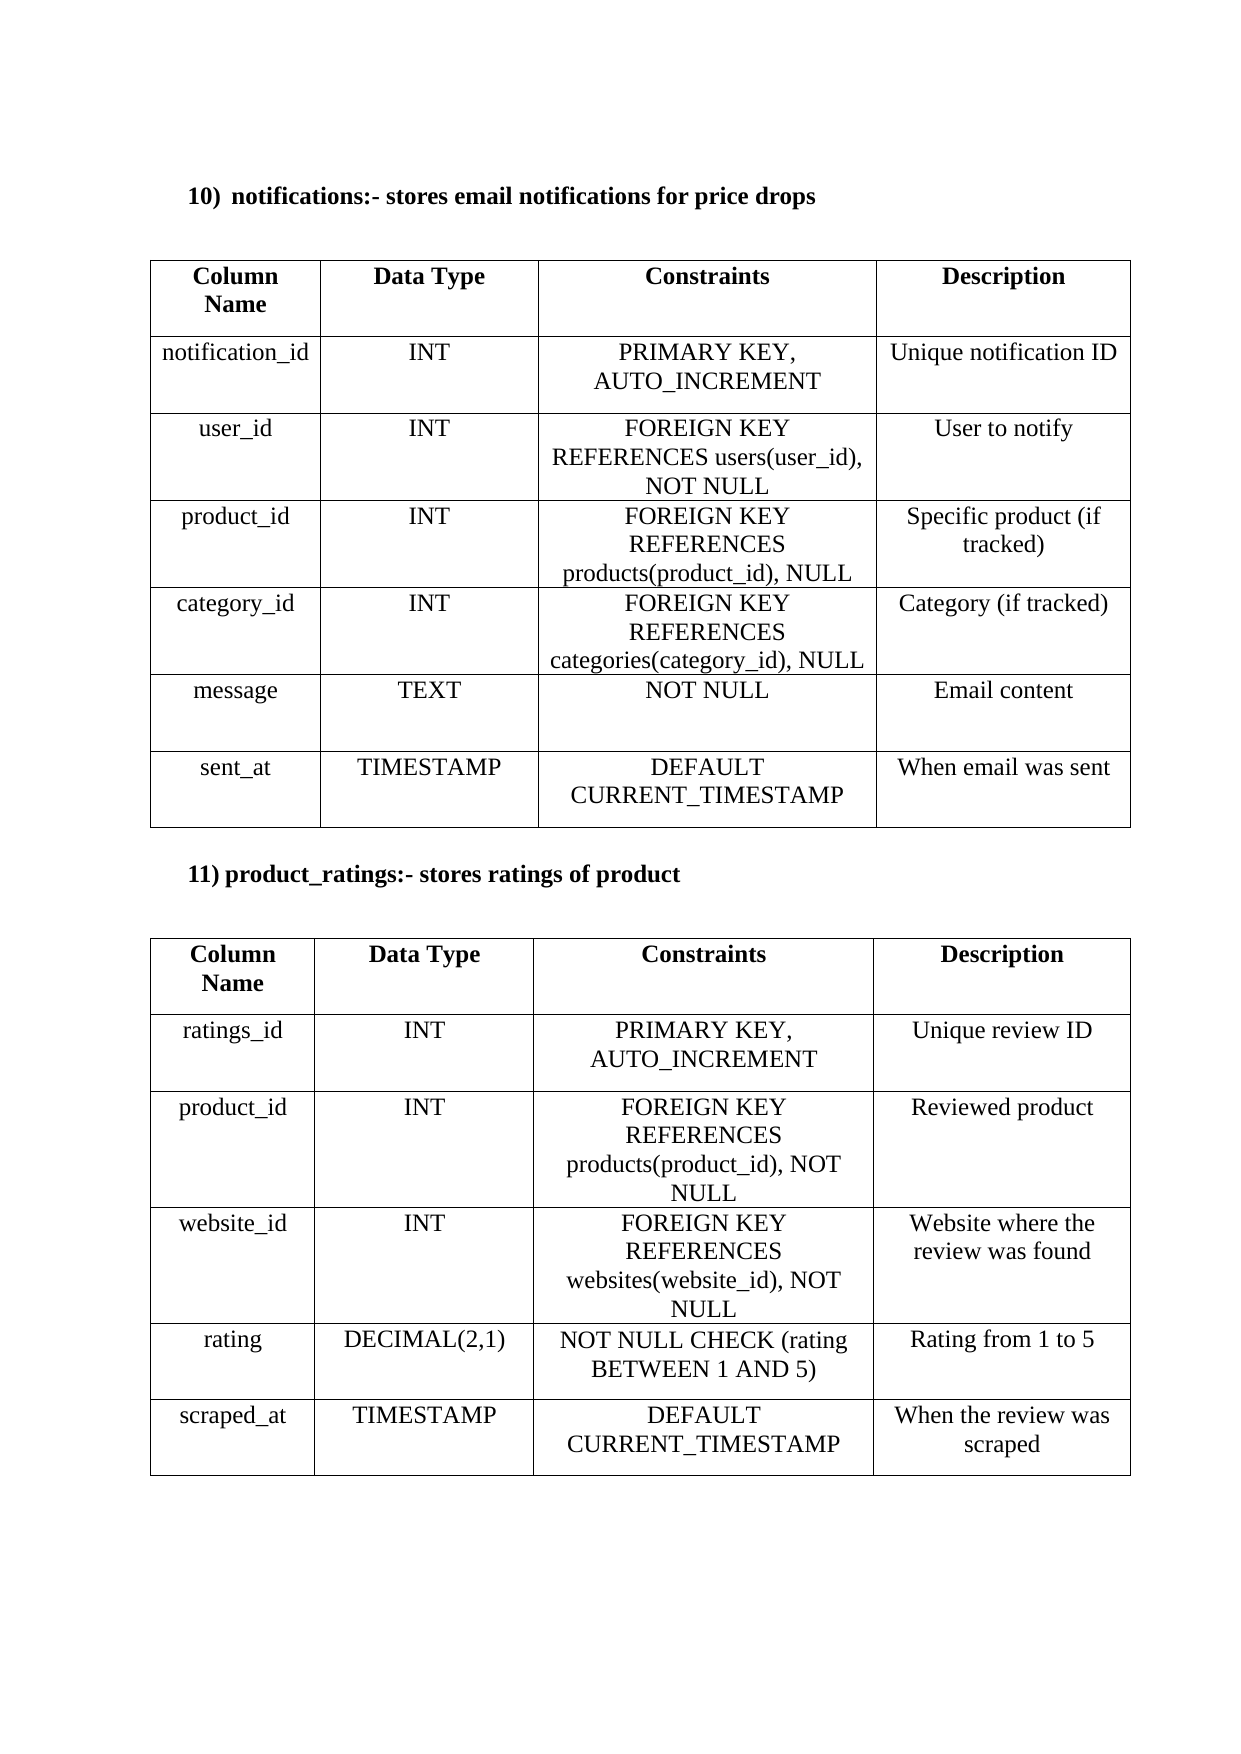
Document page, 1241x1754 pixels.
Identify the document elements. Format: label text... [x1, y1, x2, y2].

table_cell rating [151, 1324, 314, 1399]
table_cell PRIMARY KEY, AUTO_INCREMENT [534, 1015, 873, 1091]
table_cell Unique notification ID [877, 337, 1130, 412]
table_cell NOT NULL [539, 675, 876, 751]
table_cell When email was sent [877, 752, 1130, 827]
table_cell User to notify [877, 414, 1130, 500]
table_cell INT [321, 337, 538, 412]
table_cell Rating from 1 to 5 [874, 1324, 1130, 1399]
table_cell Unique review ID [874, 1015, 1130, 1091]
table_header Data Type [315, 939, 533, 1014]
table_cell FOREIGN KEY REFERENCES categories(category_id), NULL [539, 588, 876, 674]
table_cell scraped_at [151, 1400, 314, 1475]
table_cell product_id [151, 1092, 314, 1207]
table_header Column Name [151, 939, 314, 1014]
table_header Constraints [539, 261, 876, 336]
table_cell When the review was scraped [874, 1400, 1130, 1475]
table_header Description [874, 939, 1130, 1014]
table_cell INT [315, 1015, 533, 1091]
table_cell Website where the review was found [874, 1208, 1130, 1323]
table_cell INT [315, 1092, 533, 1207]
table_header Description [877, 261, 1130, 336]
table_cell website_id [151, 1208, 314, 1323]
table_cell [534, 1324, 873, 1399]
table_header Data Type [321, 261, 538, 336]
table_cell Reviewed product [874, 1092, 1130, 1207]
table_header Constraints [534, 939, 873, 1014]
table_cell notification_id [151, 337, 320, 412]
table_cell DEFAULT CURRENT_TIMESTAMP [534, 1400, 873, 1475]
table_cell category_id [151, 588, 320, 674]
table_cell DECIMAL(2,1) [315, 1324, 533, 1399]
table_cell FOREIGN KEY REFERENCES products(product_id), NULL [539, 501, 876, 587]
table_cell FOREIGN KEY REFERENCES users(user_id), NOT NULL [539, 414, 876, 500]
table_cell INT [321, 501, 538, 587]
table_cell ratings_id [151, 1015, 314, 1091]
table_cell INT [321, 414, 538, 500]
table_cell Email content [877, 675, 1130, 751]
table_cell sent_at [151, 752, 320, 827]
table_header Column Name [151, 261, 320, 336]
table_cell TIMESTAMP [321, 752, 538, 827]
table_cell message [151, 675, 320, 751]
list notifications:- stores email notifications for price drops [187, 181, 1090, 210]
table_cell TEXT [321, 675, 538, 751]
table_cell product_id [151, 501, 320, 587]
table_cell FOREIGN KEY REFERENCES websites(website_id), NOT NULL [534, 1208, 873, 1323]
table_cell INT [321, 588, 538, 674]
table_cell INT [315, 1208, 533, 1323]
table_cell Category (if tracked) [877, 588, 1130, 674]
table_cell Specific product (if tracked) [877, 501, 1130, 587]
table_cell PRIMARY KEY, AUTO_INCREMENT [539, 337, 876, 412]
table_cell user_id [151, 414, 320, 500]
table_cell DEFAULT CURRENT_TIMESTAMP [539, 752, 876, 827]
table_cell TIMESTAMP [315, 1400, 533, 1475]
list product_ratings:- stores ratings of product [187, 859, 1090, 888]
table_cell FOREIGN KEY REFERENCES products(product_id), NOT NULL [534, 1092, 873, 1207]
